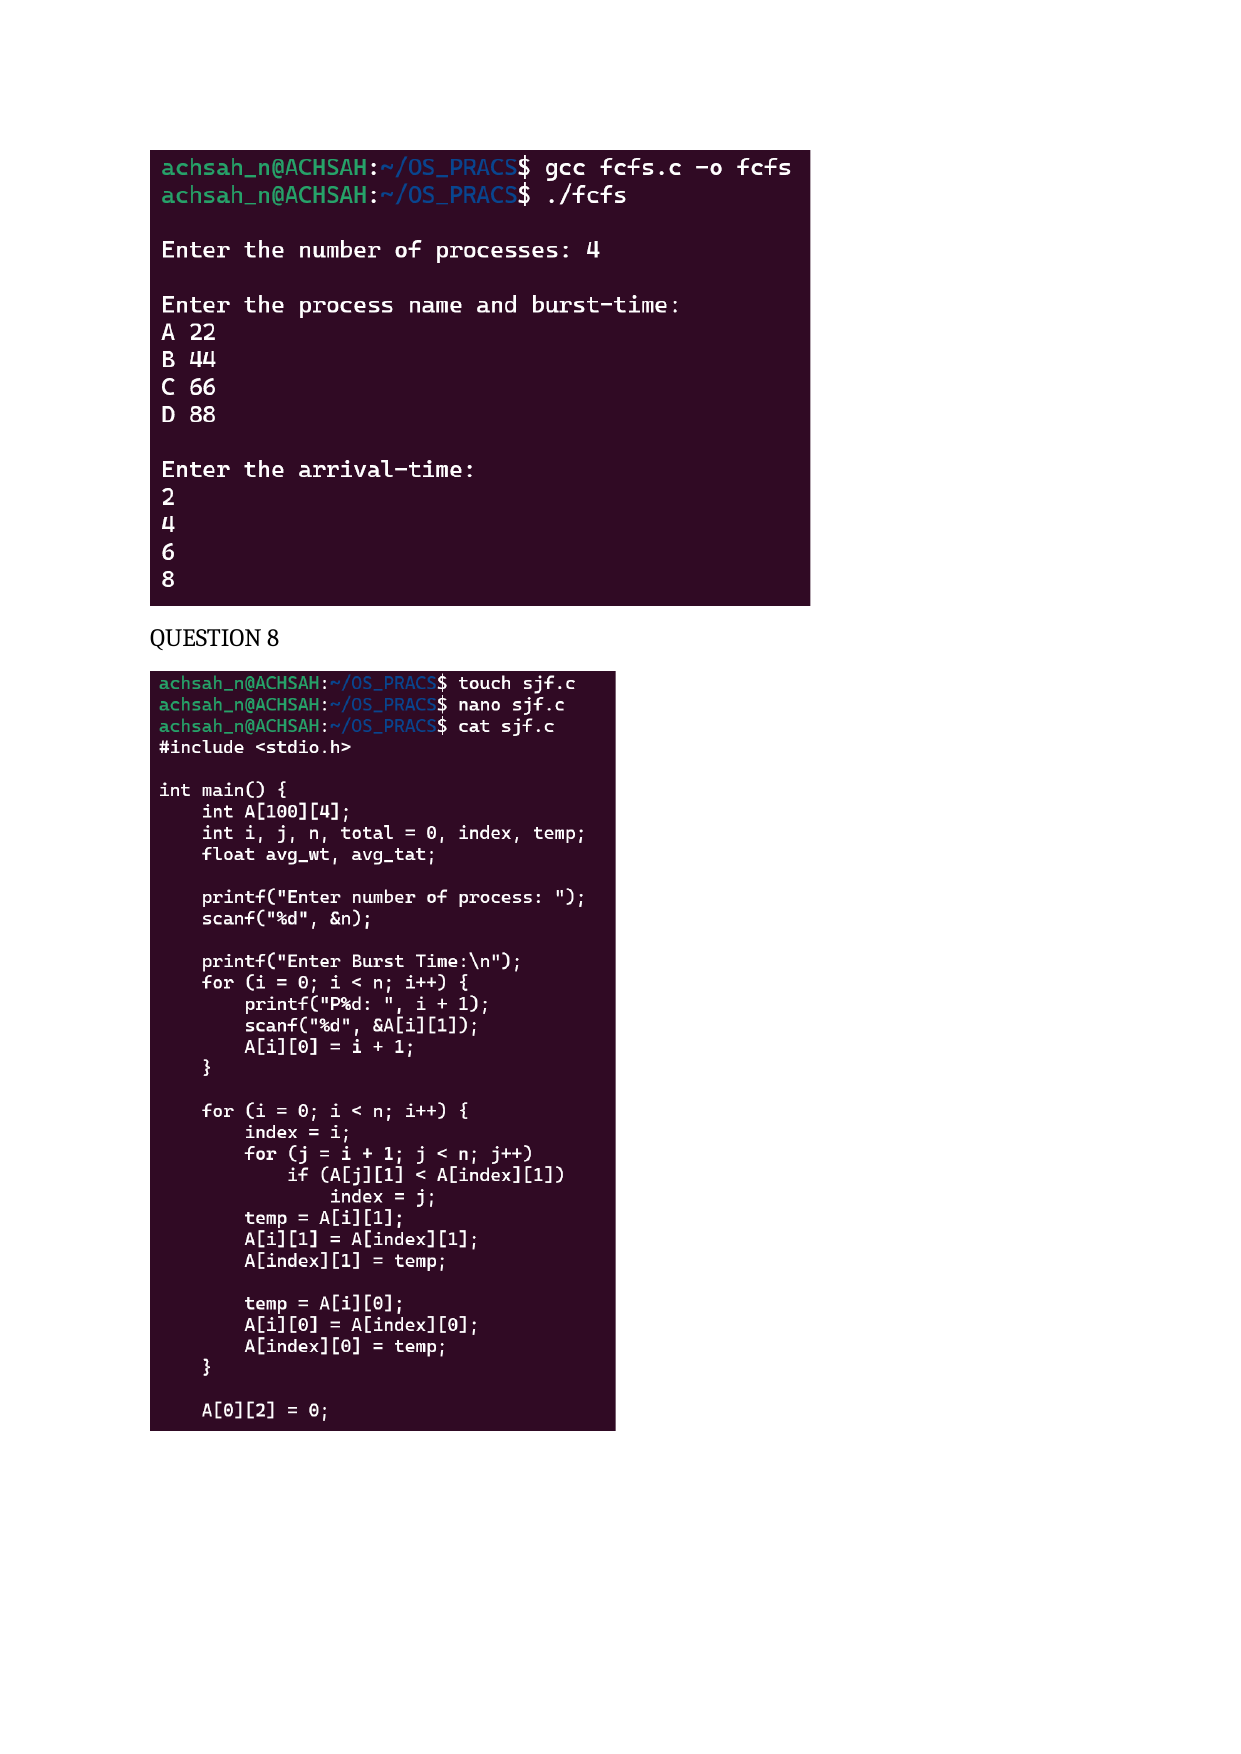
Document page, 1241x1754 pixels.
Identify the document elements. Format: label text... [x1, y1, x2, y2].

picture [150, 150, 811, 606]
picture [150, 671, 616, 1431]
text QUESTION 8 [150, 624, 1090, 653]
